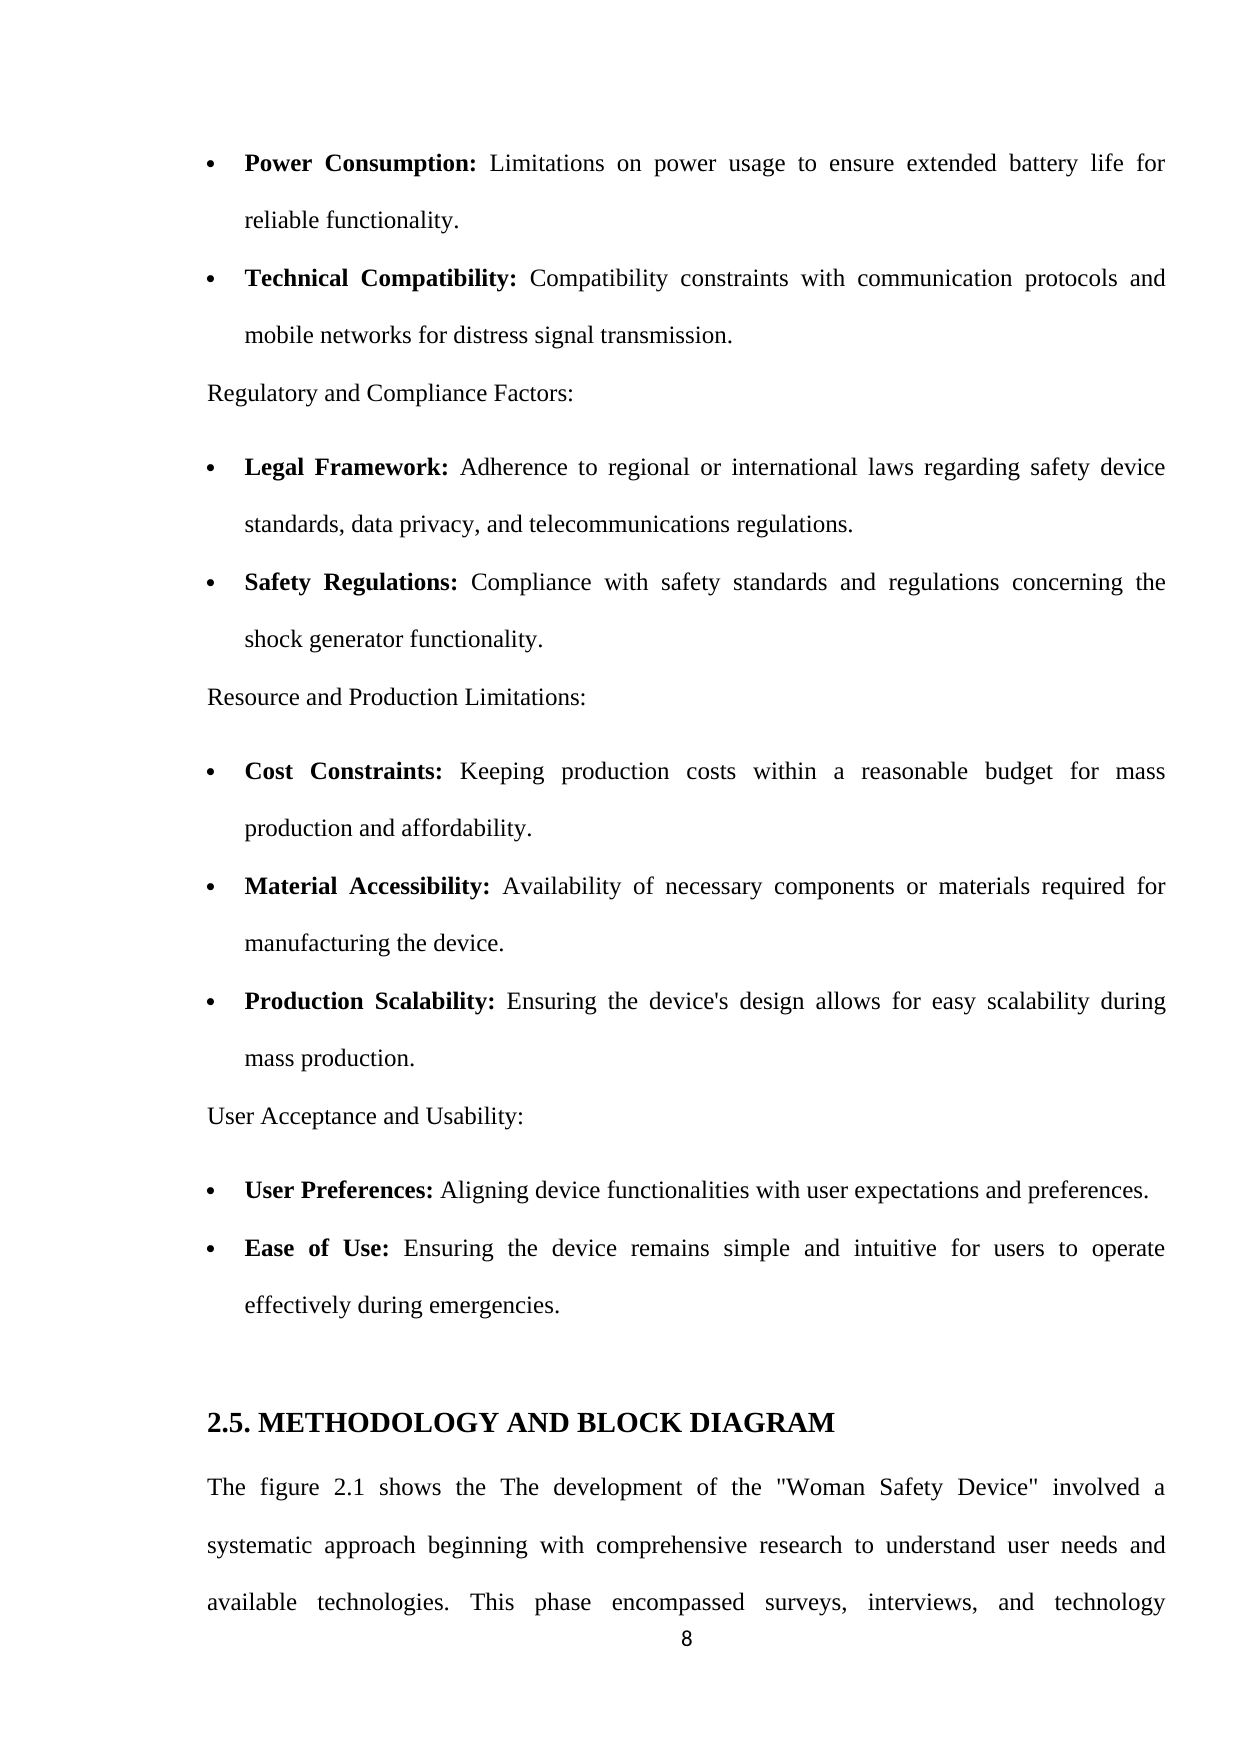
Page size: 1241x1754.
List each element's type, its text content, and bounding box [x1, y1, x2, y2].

list Power Consumption: Limitations on power usage to ensure extended battery life for reliable functionality. [207, 148, 1166, 234]
list Legal Framework: Adherence to regional or international laws regarding safety device standards, data privacy, and telecommunications regulations. [207, 452, 1166, 538]
list Material Accessibility: Availability of necessary components or materials required for manufacturing the device. [207, 871, 1166, 957]
list Safety Regulations: Compliance with safety standards and regulations concerning the shock generator functionality. [207, 567, 1166, 653]
text Regulatory and Compliance Factors: [207, 378, 1166, 406]
list Production Scalability: Ensuring the device's design allows for easy scalability during mass production. [207, 986, 1166, 1072]
list Ease of Use: Ensuring the device remains simple and intuitive for users to operate effectively during emergencies. [207, 1233, 1166, 1319]
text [207, 1472, 1166, 1616]
list User Preferences: Aligning device functionalities with user expectations and preferences. [207, 1175, 1166, 1204]
list Technical Compatibility: Compatibility constraints with communication protocols and mobile networks for distress signal transmission. [207, 263, 1166, 349]
text Resource and Production Limitations: [207, 682, 1166, 711]
list METHODOLOGY AND BLOCK DIAGRAM [207, 1405, 1166, 1439]
list Cost Constraints: Keeping production costs within a reasonable budget for mass production and affordability. [207, 756, 1166, 842]
text User Acceptance and Usability: [207, 1101, 1166, 1130]
